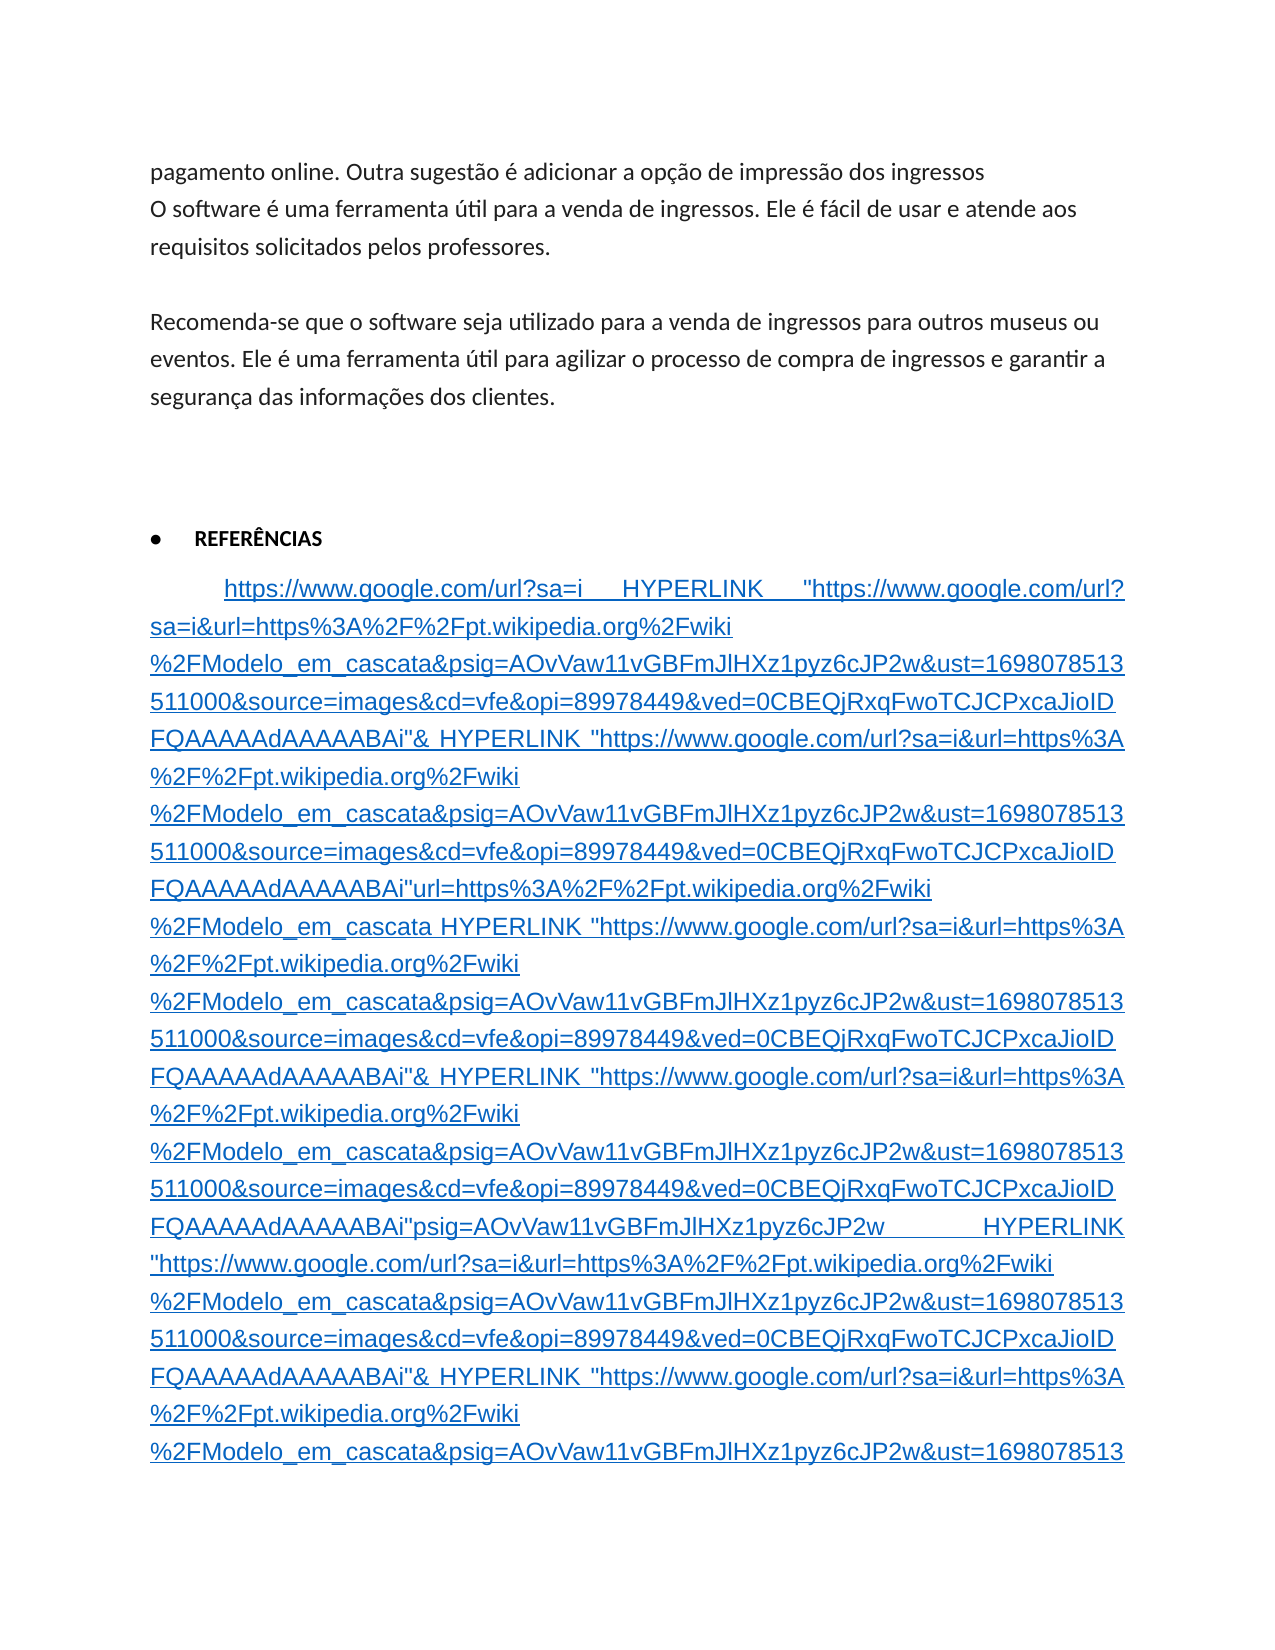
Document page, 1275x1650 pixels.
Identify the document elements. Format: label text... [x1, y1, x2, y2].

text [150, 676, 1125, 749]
text Recomenda-se que o software seja utilizado para a venda de ingressos para outros museus ou eventos. Ele é uma ferramenta útil para agilizar o processo de compra de ingressos e garantir a segurança das informações dos clientes. [150, 300, 1125, 412]
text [150, 1388, 1125, 1462]
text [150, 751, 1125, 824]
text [150, 150, 1125, 262]
list REFERÊNCIAS [150, 525, 1125, 552]
